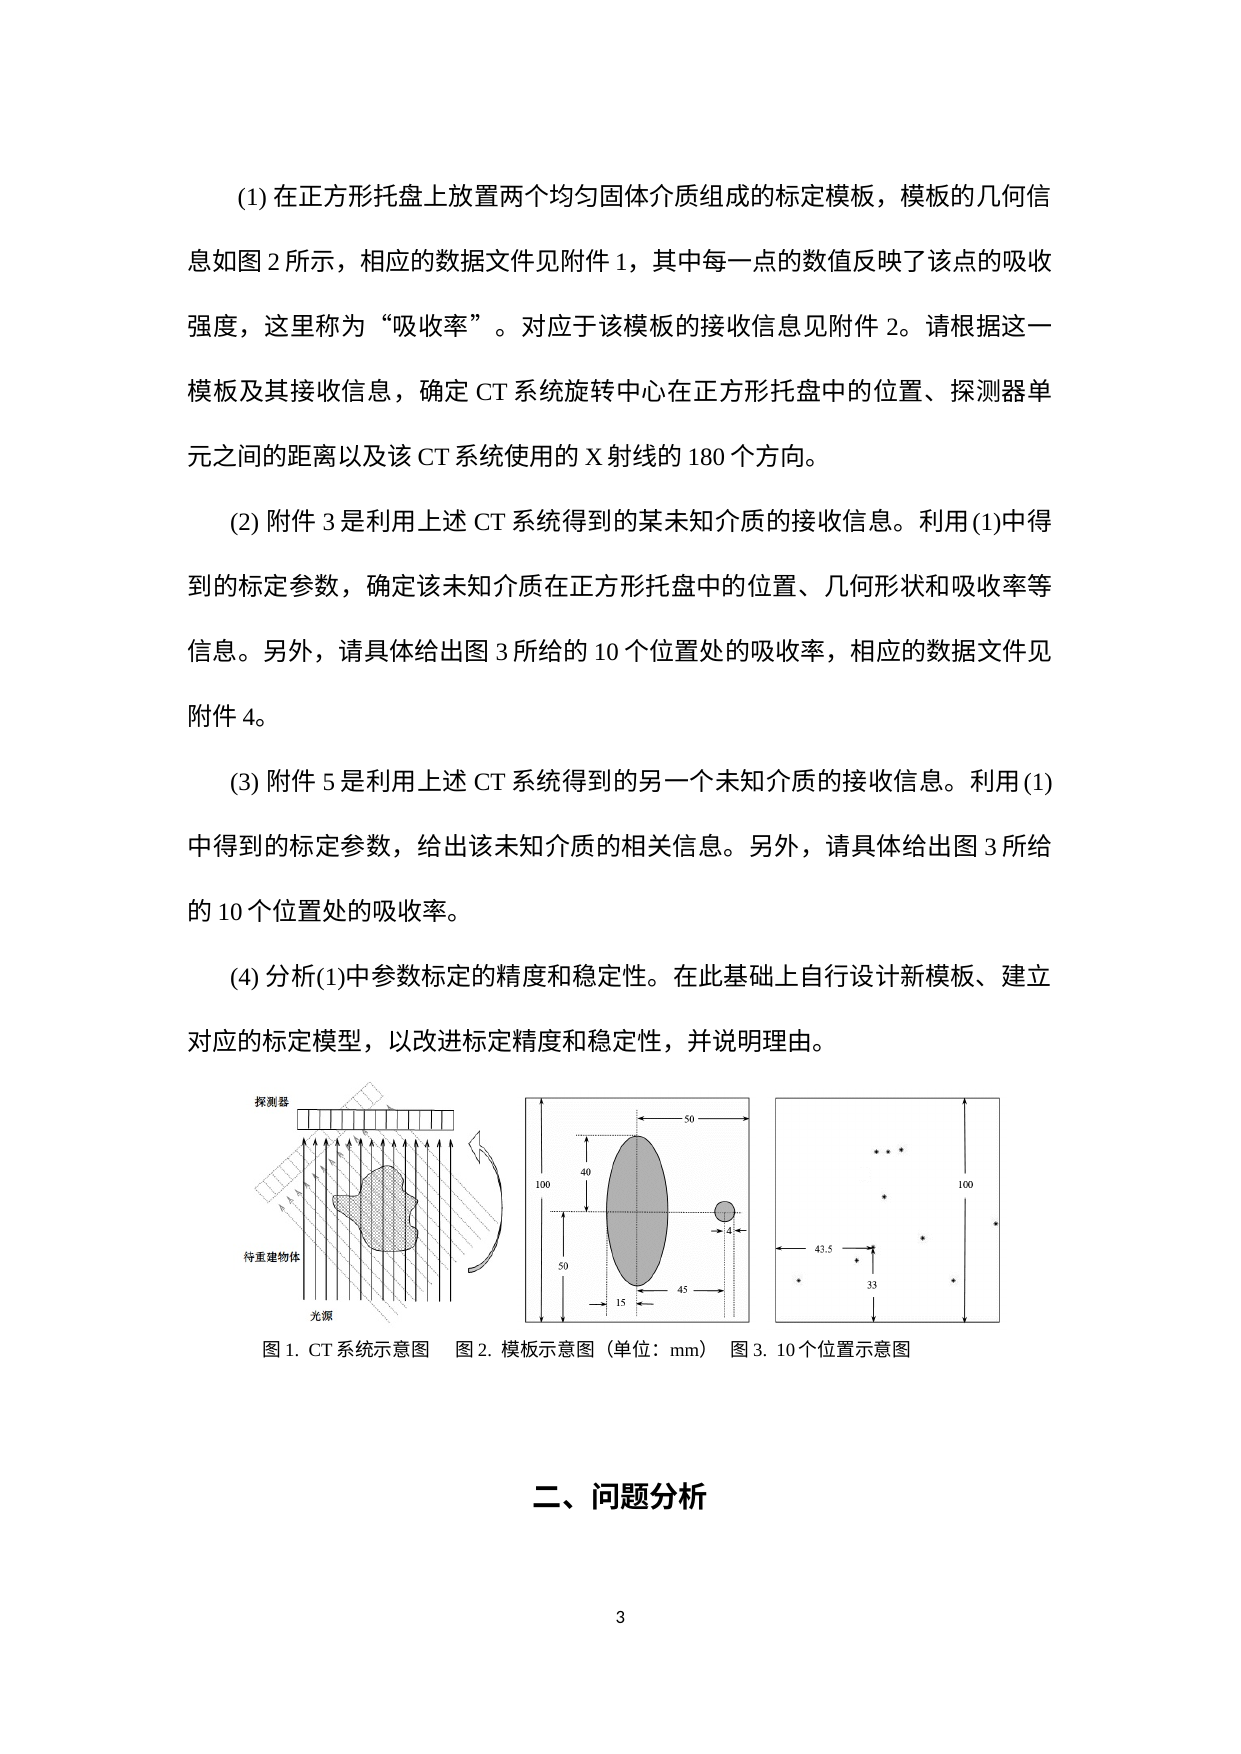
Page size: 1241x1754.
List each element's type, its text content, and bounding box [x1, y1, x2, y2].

picture [516, 1090, 757, 1330]
picture [767, 1089, 1008, 1330]
text 图1. CT系统示意图 图2. 模板示意图（单位：mm） 图3. 10个位置示意图 [187, 1332, 1053, 1364]
picture [233, 1074, 506, 1330]
text (1) 在正方形托盘上放置两个均匀固体介质组成的标定模板，模板的几何信息如图2所示，相应的数据文件见附件1，其中每一点的数值反映了该点的吸收强度，这里称为“吸收率”。对应于该模板的接收信息见附件2。请根据这一模板及其接收信息，确定CT系统旋转中心在正方形托盘中的位置、探测器单元之间的距离以及该CT系统使用的X射线的180个方向。 [187, 162, 1053, 487]
text 二、问题分析 [187, 1462, 1053, 1527]
text (4) 分析(1)中参数标定的精度和稳定性。在此基础上自行设计新模板、建立对应的标定模型，以改进标定精度和稳定性，并说明理由。 [187, 942, 1053, 1072]
text (2) 附件3是利用上述CT系统得到的某未知介质的接收信息。利用(1)中得到的标定参数，确定该未知介质在正方形托盘中的位置、几何形状和吸收率等信息。另外，请具体给出图3所给的10个位置处的吸收率，相应的数据文件见附件4。 [187, 487, 1053, 747]
text (3) 附件5是利用上述CT系统得到的另一个未知介质的接收信息。利用(1)中得到的标定参数，给出该未知介质的相关信息。另外，请具体给出图3所给的10个位置处的吸收率。 [187, 747, 1053, 942]
